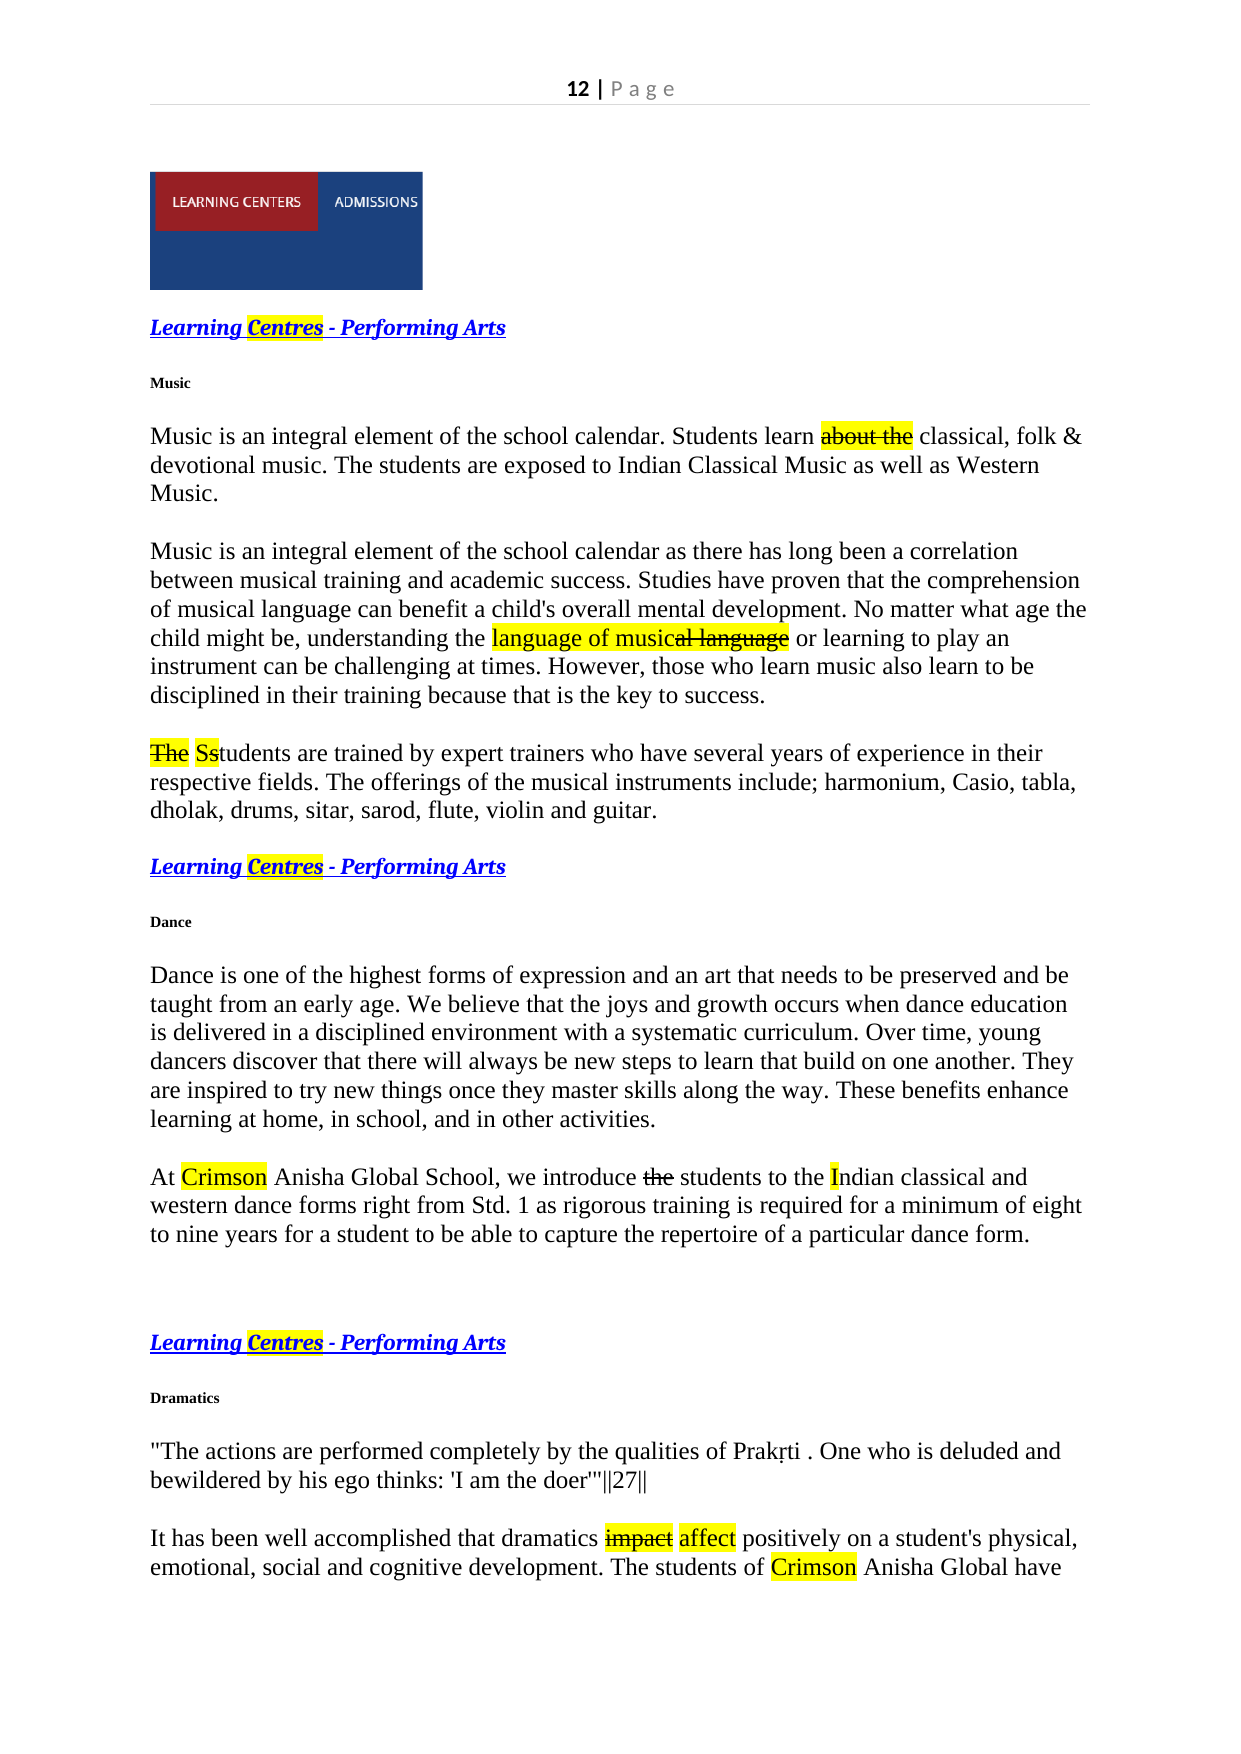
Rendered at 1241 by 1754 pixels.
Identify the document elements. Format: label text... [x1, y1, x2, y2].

text Music is an integral element of the school calendar. Students learn about the classical, folk & devotional music. The students are exposed to Indian Classical Music as well as Western Music. [150, 421, 1090, 507]
picture [150, 170, 423, 290]
text Music is an integral element of the school calendar as there has long been a correlation between musical training and academic success. Studies have proven that the comprehension of musical language can benefit a child's overall mental development. No matter what age the child might be, understanding the language of musical language or learning to play an instrument can be challenging at times. However, those who learn music also learn to be disciplined in their training because that is the key to success. [150, 536, 1090, 709]
subtitle Learning Centres - Performing Arts [150, 314, 1090, 341]
subtitle Learning Centres - Performing Arts [150, 1330, 247, 1352]
text At Crimson Anisha Global School, we introduce the students to the Indian classical and western dance forms right from Std. 1 as rigorous training is required for a minimum of eight to nine years for a student to be able to capture the repertoire of a particular dance form. [150, 1162, 1090, 1248]
subtitle Dance [150, 913, 1090, 931]
subtitle Dramatics [150, 1389, 1090, 1407]
text Dance is one of the highest forms of expression and an art that needs to be preserved and be taught from an early age. We believe that the joys and growth occurs when dance education is delivered in a disciplined environment with a systematic curriculum. Over time, young dancers discover that there will always be new steps to learn that build on one another. They are inspired to try new things once they master skills along the way. These benefits enhance learning at home, in school, and in other activities. [150, 960, 1090, 1132]
subtitle Learning Centres - Performing Arts [323, 1330, 1090, 1356]
text "The actions are performed completely by the qualities of Prakṛti . One who is deluded and bewildered by his ego thinks: 'I am the doer'"||27|| [150, 1436, 1090, 1494]
text The Sstudents are trained by expert trainers who have several years of experience in their respective fields. The offerings of the musical instruments include; harmonium, Casio, tabla, dholak, drums, sitar, sarod, flute, violin and guitar. [150, 738, 1090, 824]
subtitle Music [150, 374, 1090, 392]
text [150, 1523, 1090, 1581]
subtitle Learning Centres - Performing Arts [150, 853, 1090, 880]
